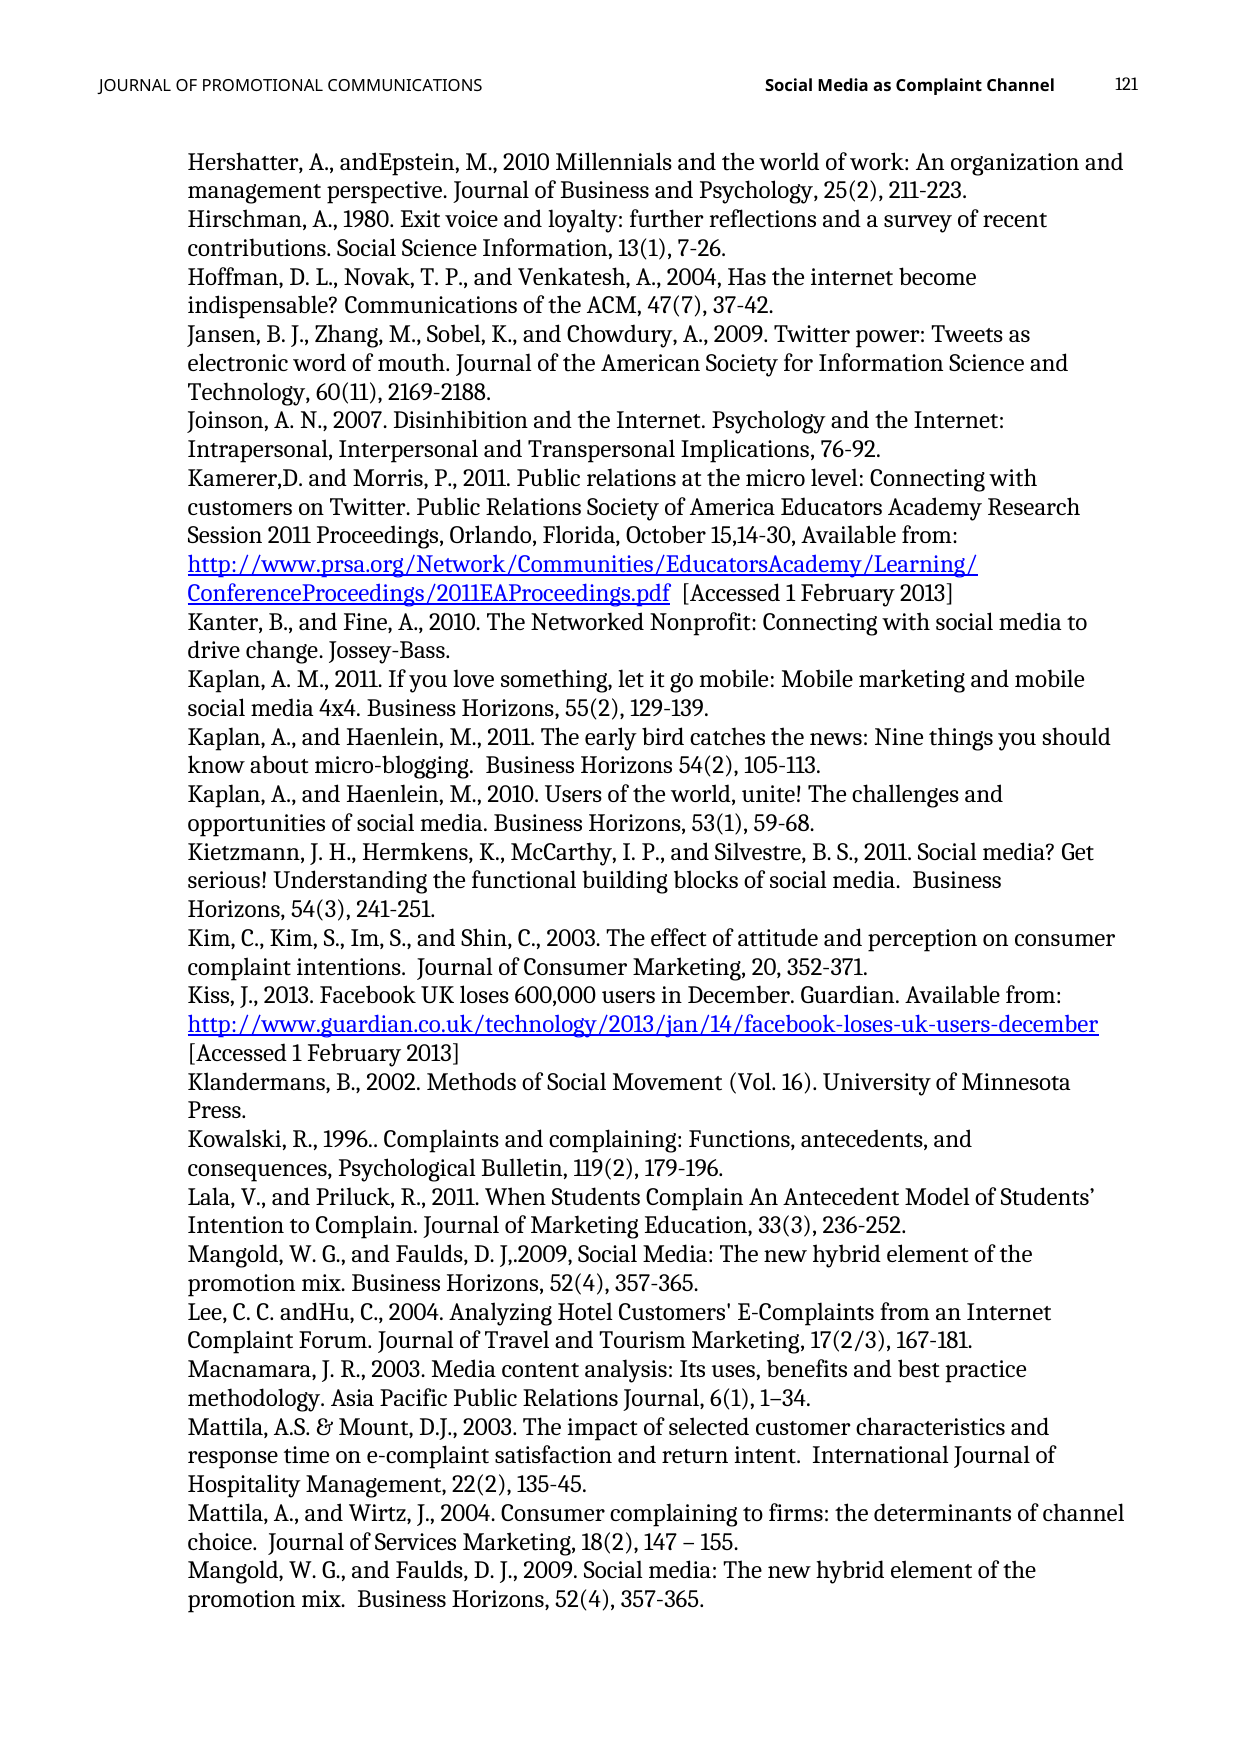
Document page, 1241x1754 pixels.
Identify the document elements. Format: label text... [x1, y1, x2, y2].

text Kowalski, R., 1996.. Complaints and complaining: Functions, antecedents, and consequences, Psychological Bulletin, 119(2), 179-196. [187, 1125, 1133, 1183]
text Kaplan, A., and Haenlein, M., 2010. Users of the world, unite! The challenges and opportunities of social media. Business Horizons, 53(1), 59-68. [187, 780, 1133, 838]
text Mangold, W. G., and Faulds, D. J., 2009. Social media: The new hybrid element of the promotion mix. Business Horizons, 52(4), 357-365. [187, 1556, 1133, 1614]
text Kaplan, A. M., 2011. If you love something, let it go mobile: Mobile marketing and mobile social media 4x4. Business Horizons, 55(2), 129-139. [187, 665, 1133, 723]
text Kaplan, A., and Haenlein, M., 2011. The early bird catches the news: Nine things you should know about micro-blogging. Business Horizons 54(2), 105-113. [187, 723, 1133, 780]
text Mattila, A., and Wirtz, J., 2004. Consumer complaining to firms: the determinants of channel choice. Journal of Services Marketing, 18(2), 147 – 155. [187, 1499, 1133, 1556]
text Macnamara, J. R., 2003. Media content analysis: Its uses, benefits and best practice methodology. Asia Pacific Public Relations Journal, 6(1), 1–34. [187, 1355, 1133, 1413]
text Lee, C. C. andHu, C., 2004. Analyzing Hotel Customers' E-Complaints from an Internet Complaint Forum. Journal of Travel and Tourism Marketing, 17(2/3), 167-181. [187, 1298, 1133, 1355]
text Mangold, W. G., and Faulds, D. J,.2009, Social Media: The new hybrid element of the promotion mix. Business Horizons, 52(4), 357-365. [187, 1240, 1133, 1298]
text Lala, V., and Priluck, R., 2011. When Students Complain An Antecedent Model of Students’ Intention to Complain. Journal of Marketing Education, 33(3), 236-252. [187, 1183, 1133, 1240]
text Kiss, J., 2013. Facebook UK loses 600,000 users in December. Guardian. Available from: http://www.guardian.co.uk/technology/2013/jan/14/facebook-loses-uk-users-december [Accessed 1 February 2013] [187, 981, 1133, 1068]
text Kietzmann, J. H., Hermkens, K., McCarthy, I. P., and Silvestre, B. S., 2011. Social media? Get serious! Understanding the functional building blocks of social media. Business Horizons, 54(3), 241-251. [187, 838, 1133, 924]
text Mattila, A.S. & Mount, D.J., 2003. The impact of selected customer characteristics and response time on e-complaint satisfaction and return intent. International Journal of Hospitality Management, 22(2), 135-45. [187, 1413, 1133, 1499]
text Hoffman, D. L., Novak, T. P., and Venkatesh, A., 2004, Has the internet become indispensable? Communications of the ACM, 47(7), 37-42. [187, 263, 1133, 320]
text Hirschman, A., 1980. Exit voice and loyalty: further reflections and a survey of recent contributions. Social Science Information, 13(1), 7-26. [187, 205, 1133, 263]
text Joinson, A. N., 2007. Disinhibition and the Internet. Psychology and the Internet: Intrapersonal, Interpersonal and Transpersonal Implications, 76-92. [187, 406, 1133, 464]
text Kamerer,D. and Morris, P., 2011. Public relations at the micro level: Connecting with customers on Twitter. Public Relations Society of America Educators Academy Research Session 2011 Proceedings, Orlando, Florida, October 15,14-30, Available from: http://www.prsa.org/Network/Communities/EducatorsAcademy/Learning/ConferenceProceedings/2011EAProceedings.pdf [Accessed 1 February 2013] [187, 464, 1133, 608]
text Jansen, B. J., Zhang, M., Sobel, K., and Chowdury, A., 2009. Twitter power: Tweets as electronic word of mouth. Journal of the American Society for Information Science and Technology, 60(11), 2169-2188. [187, 320, 1133, 406]
text Klandermans, B., 2002. Methods of Social Movement (Vol. 16). University of Minnesota Press. [187, 1068, 1133, 1125]
text Kim, C., Kim, S., Im, S., and Shin, C., 2003. The effect of attitude and perception on consumer complaint intentions. Journal of Consumer Marketing, 20, 352-371. [187, 924, 1133, 981]
text Hershatter, A., andEpstein, M., 2010 Millennials and the world of work: An organization and management perspective. Journal of Business and Psychology, 25(2), 211-223. [187, 148, 1133, 205]
text Kanter, B., and Fine, A., 2010. The Networked Nonprofit: Connecting with social media to drive change. Jossey-Bass. [187, 608, 1133, 665]
